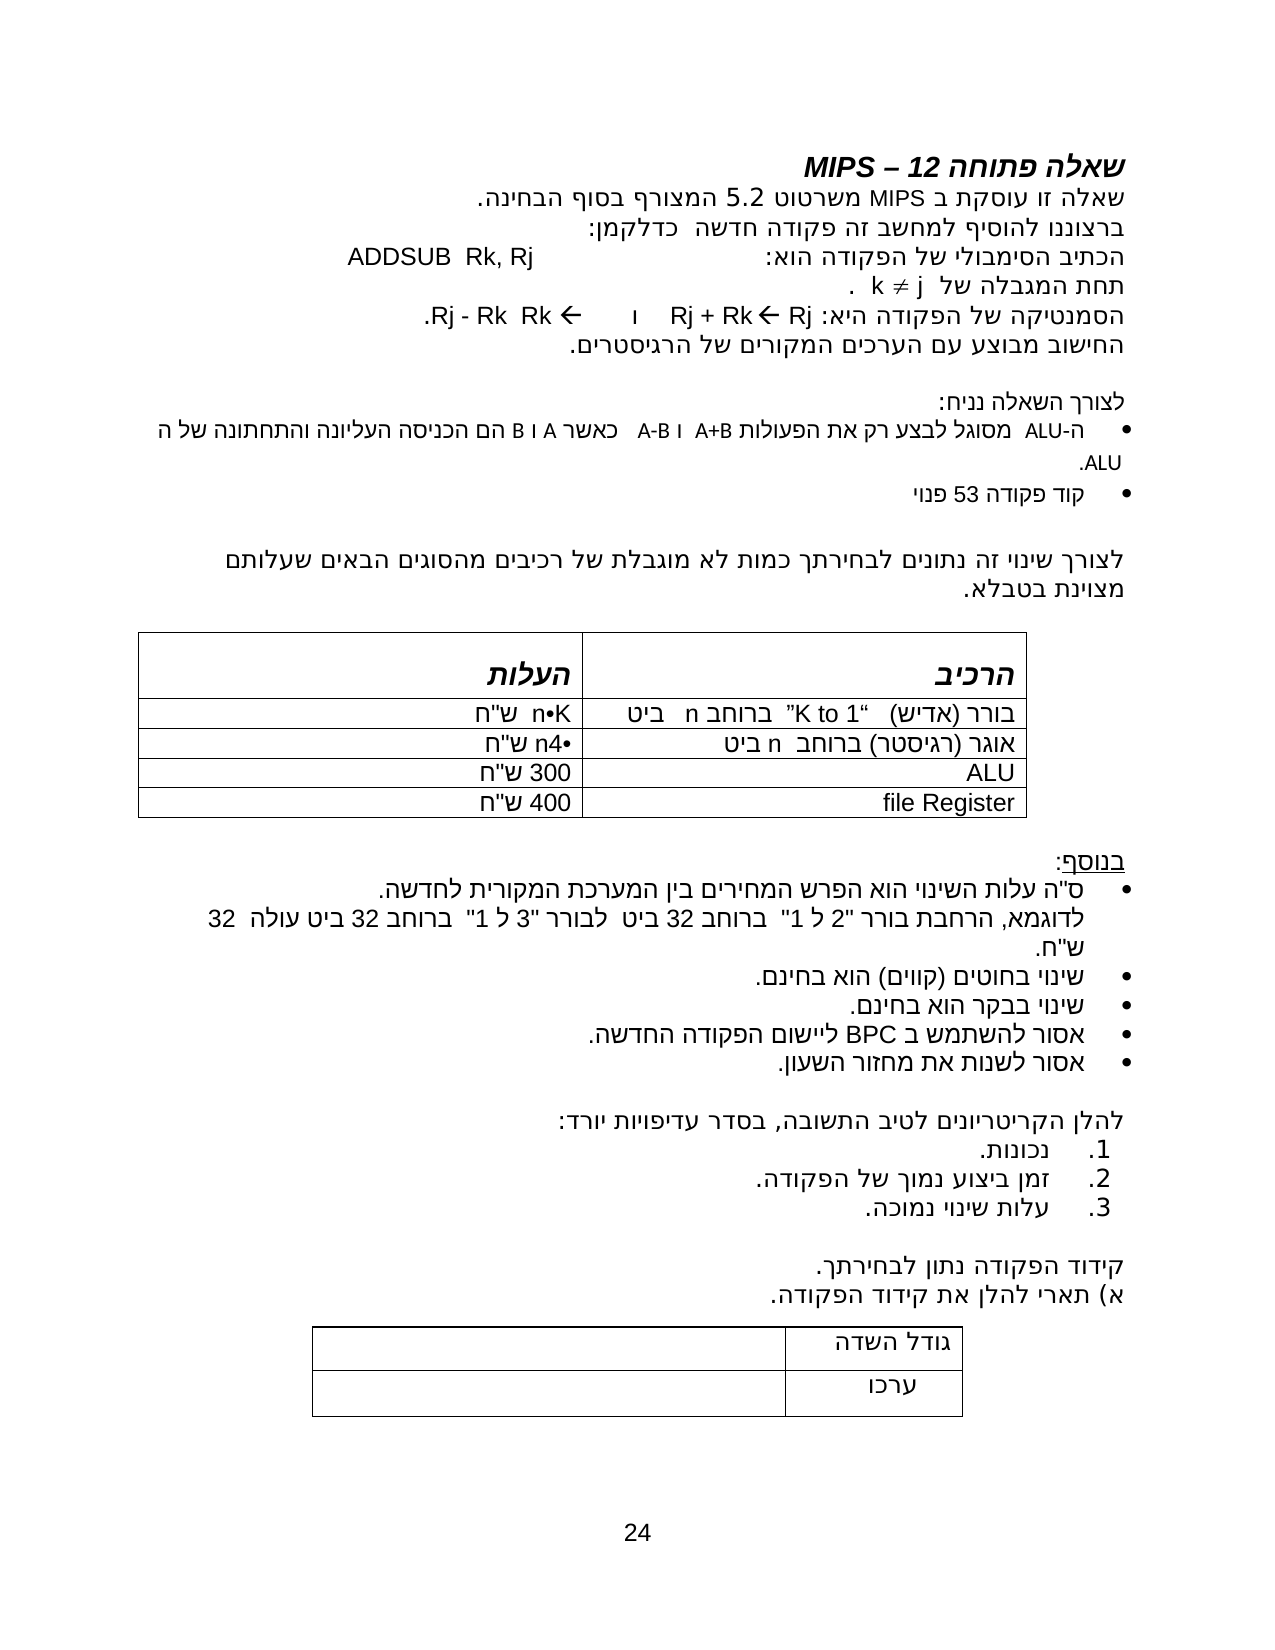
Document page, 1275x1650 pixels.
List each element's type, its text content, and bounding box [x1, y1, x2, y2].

text תחת המגבלה של k j . [150, 271, 1125, 301]
table_header גודל השדה [786, 1328, 962, 1370]
text קידוד הפקודה נתון לבחירתך. [150, 1251, 1125, 1281]
list עלות שינוי נמוכה. [150, 1193, 1087, 1223]
text לצורך השאלה נניח: [150, 387, 1125, 416]
list ס"ה עלות השינוי הוא הפרש המחירים בין המערכת המקורית לחדשה. לדוגמא, הרחבת בורר "2 ל 1" ברוחב 32 ביט לבורר "3 ל 1" ברוחב 32 ביט עולה 32 ש"ח. [187, 876, 1122, 962]
table_cell אוגר (רגיסטר) ברוחב n ביט [583, 729, 1026, 757]
list שינוי בבקר הוא בחינם. [187, 991, 1122, 1019]
table_cell [313, 1371, 785, 1416]
list זמן ביצוע נמוך של הפקודה. [150, 1164, 1087, 1193]
list נכונות. [150, 1135, 1087, 1164]
list אסור לשנות את מחזור השעון. [187, 1048, 1122, 1077]
list אסור להשתמש ב BPC ליישום הפקודה החדשה. [187, 1019, 1122, 1048]
list ה-ALU מסוגל לבצע רק את הפעולות A+B ו A-B כאשר A ו B הם הכניסה העליונה והתחתונה של ה ALU. [112, 416, 1122, 477]
text ברצוננו להוסיף למחשב זה פקודה חדשה כדלקמן: [150, 213, 1125, 242]
text בנוסף: [150, 847, 1125, 876]
text א) תארי להלן את קידוד הפקודה. [150, 1281, 1125, 1310]
table_cell בורר (אדיש) “K to ברוחב n ביט [583, 699, 1026, 728]
list קוד פקודה 53 פנוי [112, 481, 1122, 541]
text להלן הקריטריונים לטיב התשובה, בסדר עדיפויות יורד: [150, 1106, 1125, 1135]
table_cell ALU [583, 759, 1026, 787]
text לצורך שינוי זה נתונים לבחירתך כמות לא מוגבלת של רכיבים מהסוגים הבאים שעלותם מצוינת בטבלא. [150, 545, 1125, 603]
text שאלה זו עוסקת ב MIPS משרטוט 5.2 המצורף בסוף הבחינה. [150, 183, 1125, 213]
table_header העלות [139, 633, 582, 698]
list שינוי בחוטים (קווים) הוא בחינם. [187, 962, 1122, 991]
table_cell ערכו [786, 1371, 962, 1416]
table_cell n•K ש"ח [139, 699, 582, 728]
table_cell 300 ש"ח [139, 759, 582, 787]
table_cell 400 ש"ח [139, 788, 582, 817]
text הסמנטיקה של הפקודה היא: Rj + Rk Rj ו Rj - Rk Rk . [150, 301, 1125, 330]
text שאלה פתוחה 12 – MIPS [150, 150, 1125, 183]
table_cell •n4 ש"ח [139, 729, 582, 757]
table_cell file Register [583, 788, 1026, 817]
table_header [313, 1328, 785, 1370]
text הכתיב הסימבולי של הפקודה הוא: ADDSUB Rk, Rj [150, 242, 1125, 271]
table_header הרכיב [583, 633, 1026, 698]
text החישוב מבוצע עם הערכים המקורים של הרגיסטרים. [150, 330, 1125, 359]
